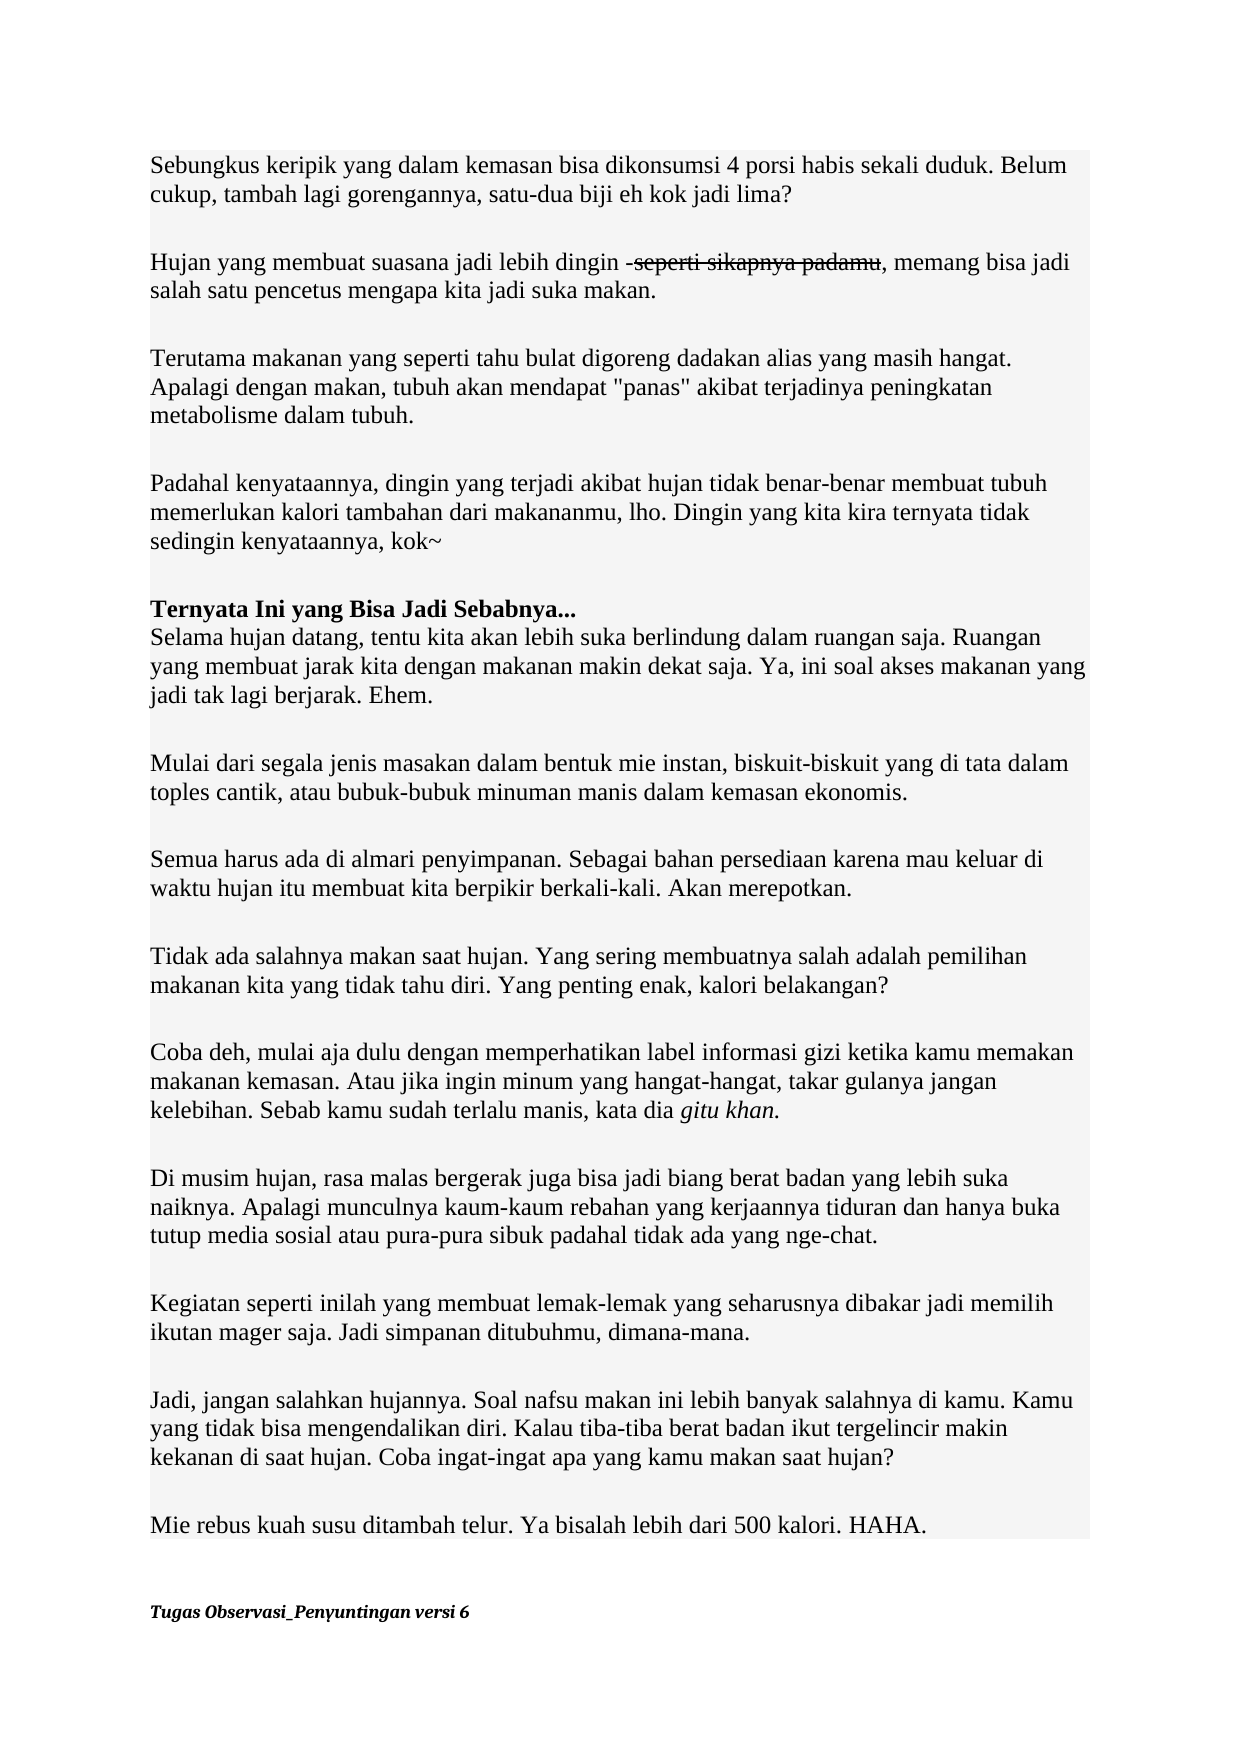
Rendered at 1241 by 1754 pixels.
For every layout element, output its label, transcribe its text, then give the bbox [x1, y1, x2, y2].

text Semua harus ada di almari penyimpanan. Sebagai bahan persediaan karena mau keluar di waktu hujan itu membuat kita berpikir berkali-kali. Akan merepotkan. [150, 844, 1090, 902]
text Kegiatan seperti inilah yang membuat lemak-lemak yang seharusnya dibakar jadi memilih ikutan mager saja. Jadi simpanan ditubuhmu, dimana-mana. [150, 1288, 1090, 1346]
text Jadi, jangan salahkan hujannya. Soal nafsu makan ini lebih banyak salahnya di kamu. Kamu yang tidak bisa mengendalikan diri. Kalau tiba-tiba berat badan ikut tergelincir makin kekanan di saat hujan. Coba ingat-ingat apa yang kamu makan saat hujan? [150, 1385, 1090, 1471]
text Mie rebus kuah susu ditambah telur. Ya bisalah lebih dari 500 kalori. HAHA. [150, 1510, 1090, 1539]
text Tidak ada salahnya makan saat hujan. Yang sering membuatnya salah adalah pemilihan makanan kita yang tidak tahu diri. Yang penting enak, kalori belakangan? [150, 941, 1090, 998]
text Hujan yang membuat suasana jadi lebih dingin -seperti sikapnya padamu, memang bisa jadi salah satu pencetus mengapa kita jadi suka makan. [150, 247, 1090, 304]
text Sebungkus keripik yang dalam kemasan bisa dikonsumsi 4 porsi habis sekali duduk. Belum cukup, tambah lagi gorengannya, satu-dua biji eh kok jadi lima? [150, 150, 1090, 207]
text Ternyata Ini yang Bisa Jadi Sebabnya... Selama hujan datang, tentu kita akan lebih suka berlindung dalam ruangan saja. Ruangan yang membuat jarak kita dengan makanan makin dekat saja. Ya, ini soal akses makanan yang jadi tak lagi berjarak. Ehem. [150, 594, 1090, 709]
text Terutama makanan yang seperti tahu bulat digoreng dadakan alias yang masih hangat. Apalagi dengan makan, tubuh akan mendapat "panas" akibat terjadinya peningkatan metabolisme dalam tubuh. [150, 343, 1090, 429]
text Coba deh, mulai aja dulu dengan memperhatikan label informasi gizi ketika kamu memakan makanan kemasan. Atau jika ingin minum yang hangat-hangat, takar gulanya jangan kelebihan. Sebab kamu sudah terlalu manis, kata dia gitu khan. [150, 1037, 1090, 1124]
text Di musim hujan, rasa malas bergerak juga bisa jadi biang berat badan yang lebih suka naiknya. Apalagi munculnya kaum-kaum rebahan yang kerjaannya tiduran dan hanya buka tutup media sosial atau pura-pura sibuk padahal tidak ada yang nge-chat. [150, 1163, 1090, 1249]
text Mulai dari segala jenis masakan dalam bentuk mie instan, biskuit-biskuit yang di tata dalam toples cantik, atau bubuk-bubuk minuman manis dalam kemasan ekonomis. [150, 748, 1090, 805]
text Padahal kenyataannya, dingin yang terjadi akibat hujan tidak benar-benar membuat tubuh memerlukan kalori tambahan dari makananmu, lho. Dingin yang kita kira ternyata tidak sedingin kenyataannya, kok~ [150, 468, 1090, 555]
